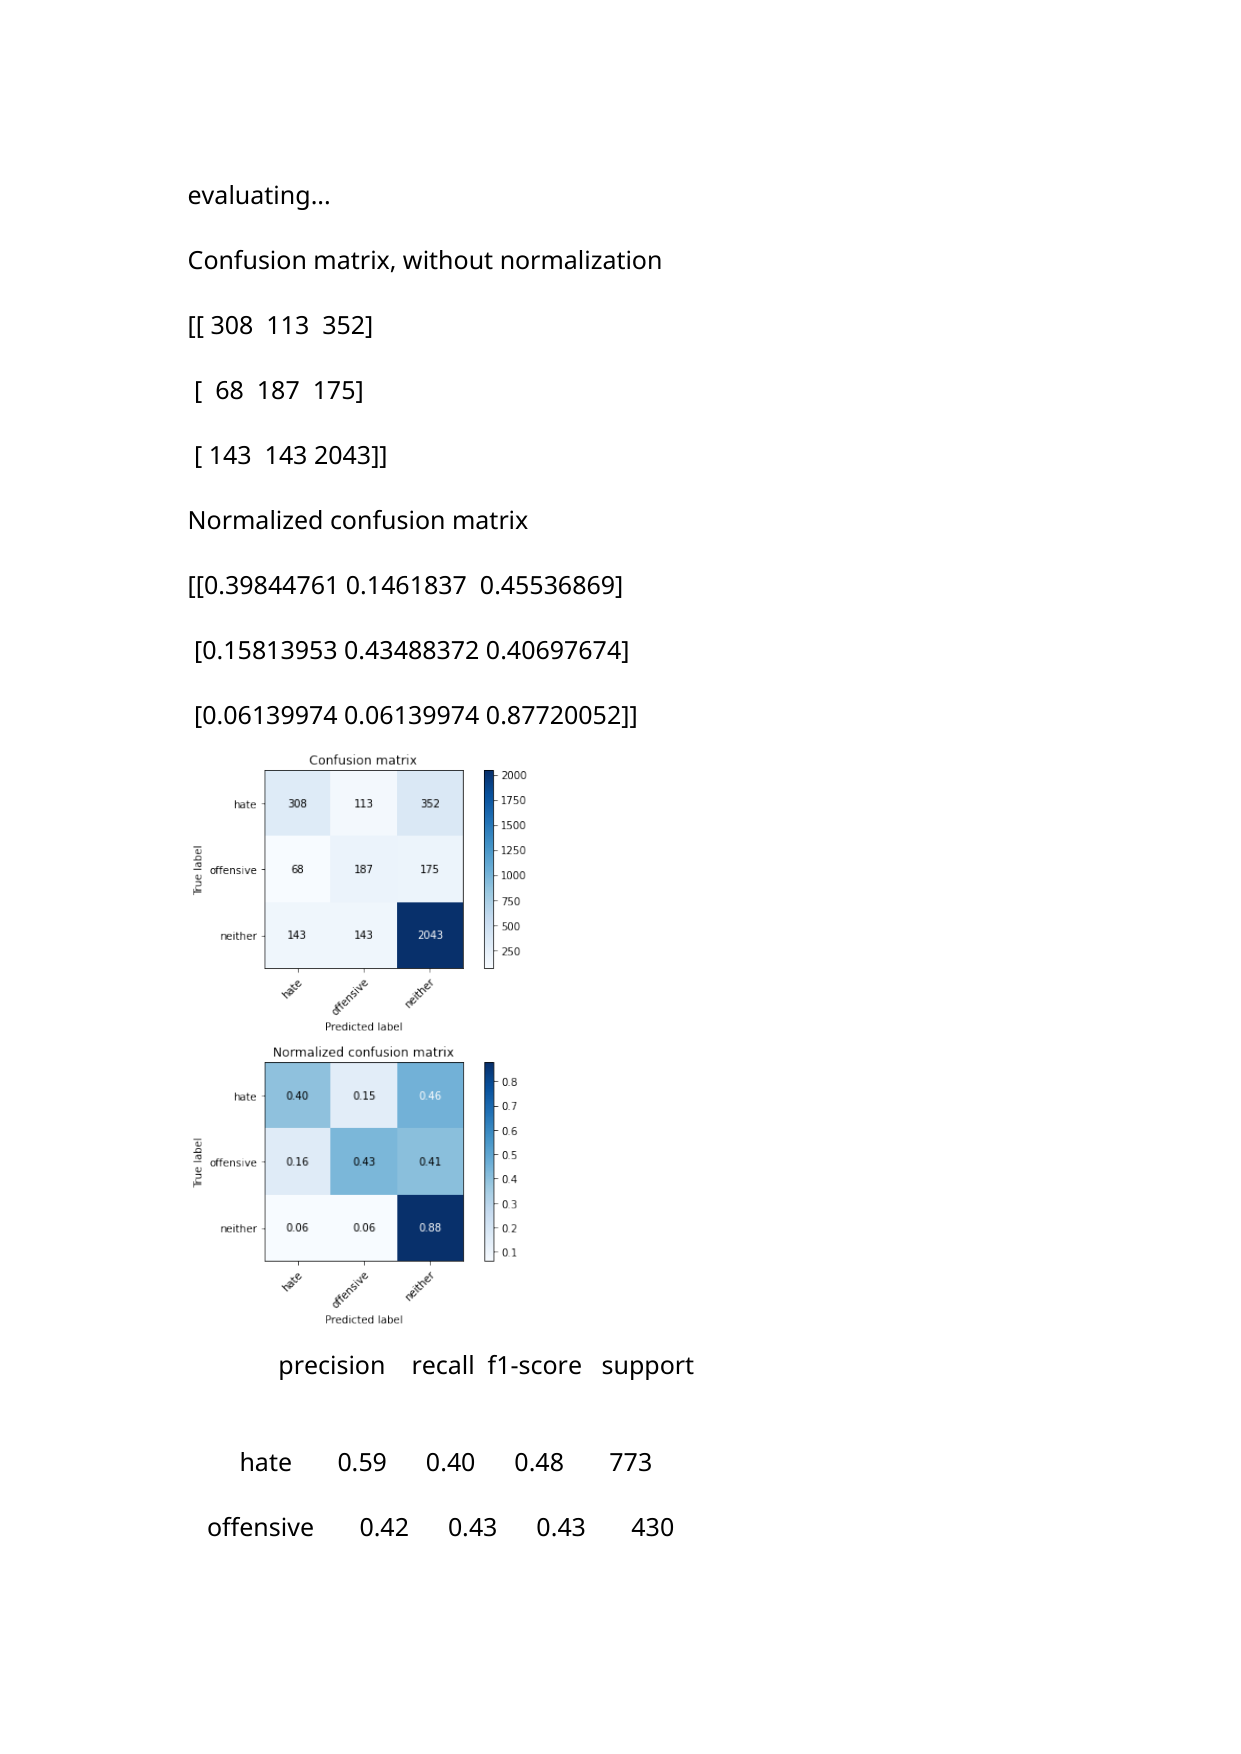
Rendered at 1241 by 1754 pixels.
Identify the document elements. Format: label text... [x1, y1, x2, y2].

text Normalized confusion matrix [187, 487, 1053, 552]
text [[ 308 113 352] [187, 292, 1053, 357]
text offensive 0.42 0.43 0.43 430 [187, 1494, 1053, 1559]
text evaluating... [187, 162, 1053, 227]
text precision recall f1-score support [187, 1332, 1053, 1397]
text [0.06139974 0.06139974 0.87720052]] [187, 682, 1053, 747]
text [ 143 143 2043]] [187, 422, 1053, 487]
text [0.15813953 0.43488372 0.40697674] [187, 617, 1053, 682]
picture [187, 747, 534, 1039]
text Confusion matrix, without normalization [187, 227, 1053, 292]
picture [187, 1040, 525, 1332]
text [[0.39844761 0.1461837 0.45536869] [187, 552, 1053, 617]
text hate 0.59 0.40 0.48 773 [187, 1429, 1053, 1494]
text [ 68 187 175] [187, 357, 1053, 422]
